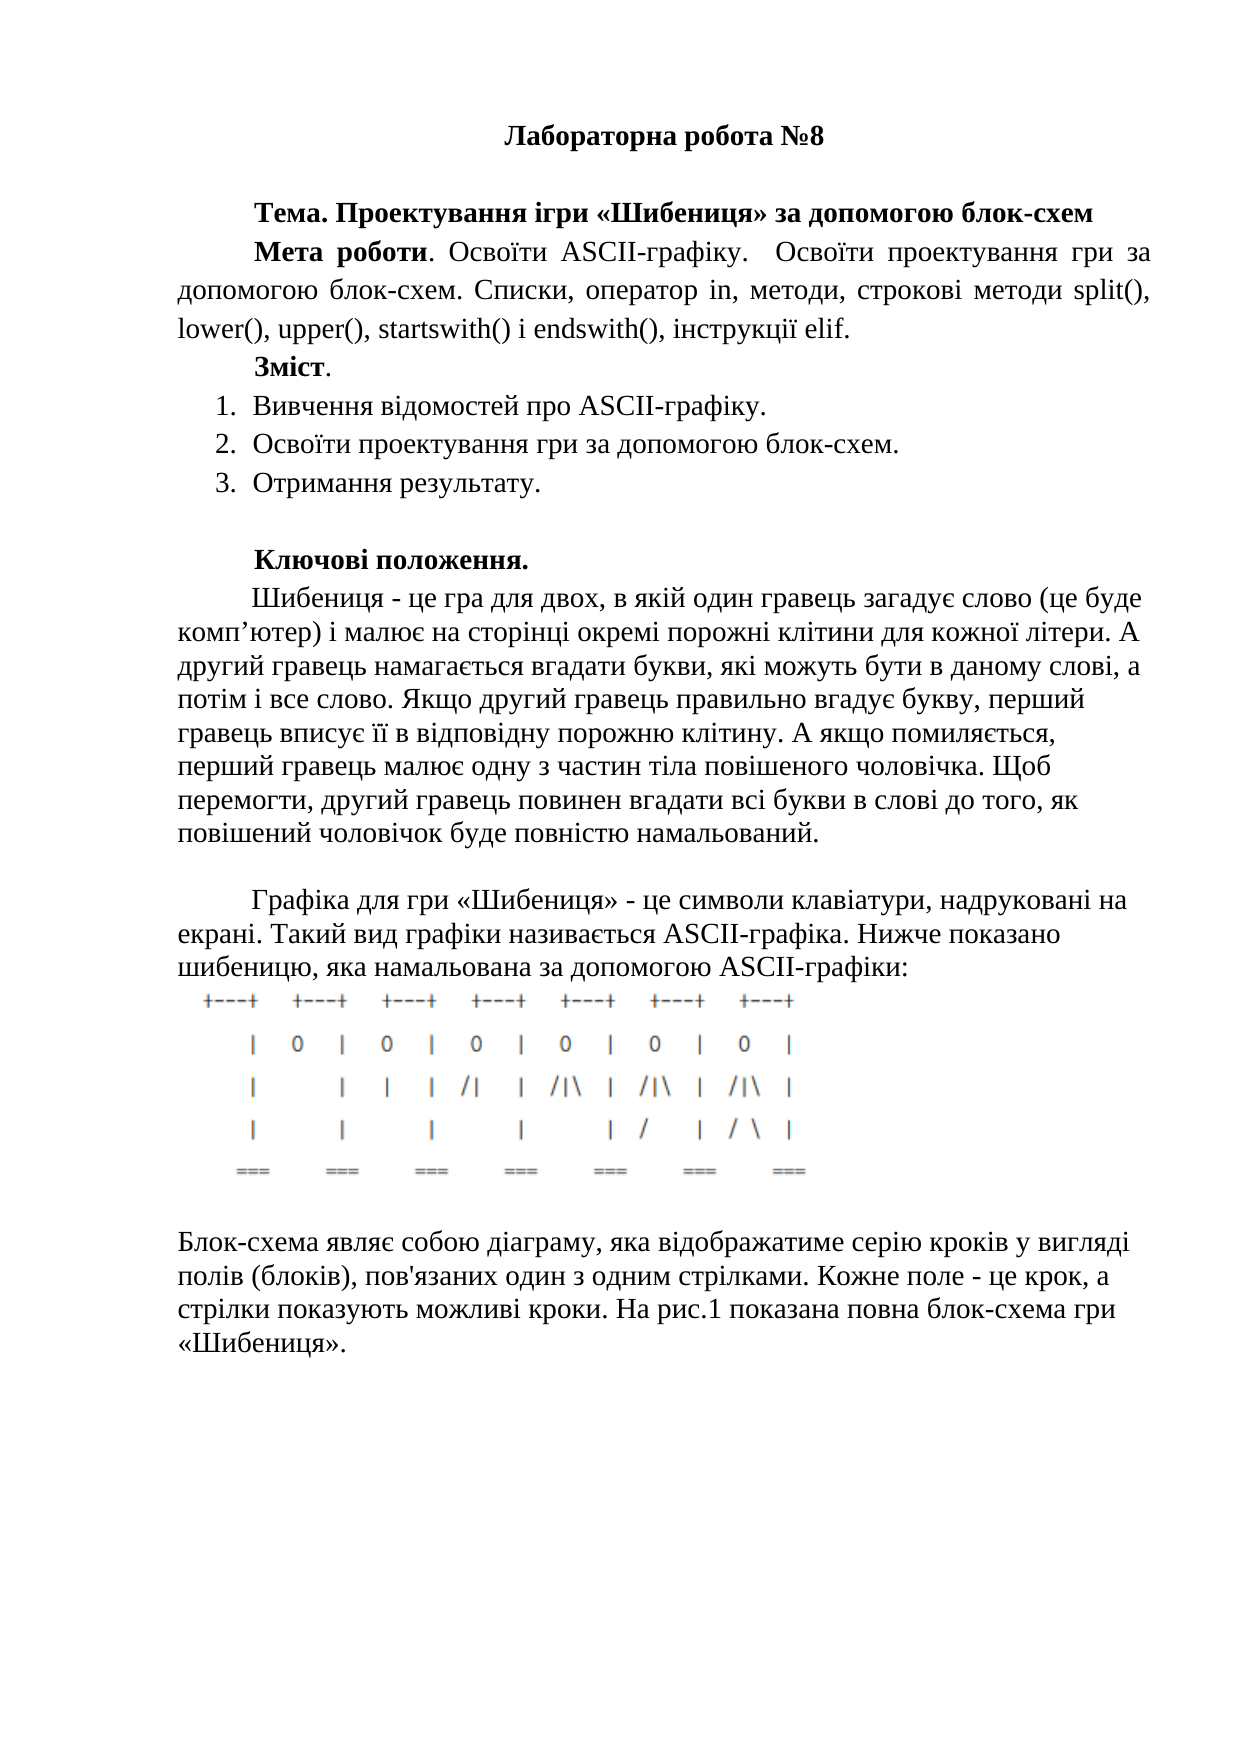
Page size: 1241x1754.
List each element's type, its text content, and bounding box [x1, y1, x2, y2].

text Блок-схема являє собою діаграму, яка відображатиме серію кроків у вигляді полів (блоків), пов'язаних один з одним стрілками. Кожне поле - це крок, а стрілки показують можливі кроки. На рис.1 показана повна блок-схема гри «Шибениця». [177, 1224, 1152, 1359]
picture [177, 983, 887, 1191]
text Шибениця - це гра для двох, в якій один гравець загадує слово (це буде комп’ютер) і малює на сторінці окремі порожні клітини для кожної літери. А другий гравець намагається вгадати букви, які можуть бути в даному слові, а потім і все слово. Якщо другий гравець правильно вгадує букву, перший гравець вписує її в відповідну порожню клітину. А якщо помиляється, перший гравець малює одну з частин тіла повішеного чоловічка. Щоб перемогти, другий гравець повинен вгадати всі букви в слові до того, як повішений чоловічок буде повністю намальований. [177, 581, 1152, 849]
text Лабораторна робота №8 [177, 118, 1152, 152]
text Ключові положення. [177, 542, 1152, 576]
list Вивчення відомостей про ASCII-графіку. [215, 388, 1152, 421]
text Тема. Проектування ігри «Шибениця» за допомогою блок-схем [177, 195, 1152, 229]
text Графіка для гри «Шибениця» - це символи клавіатури, надруковані на екрані. Такий вид графіки називається ASCII-графіка. Нижче показано шибеницю, яка намальована за допомогою ASCII-графіки: [177, 882, 1152, 983]
list Освоїти проектування гри за допомогою блок-схем. [215, 426, 1152, 460]
text Мета роботи. Освоїти ASCII-графіку. Освоїти проектування гри за допомогою блок-схем. Списки, оператор in, методи, строкові методи split(), lower(), upper(), startswith() і endswith(), інструкції elif. [177, 234, 1152, 344]
text Зміст. [177, 349, 1152, 383]
list Отримання результату. [215, 465, 1152, 498]
